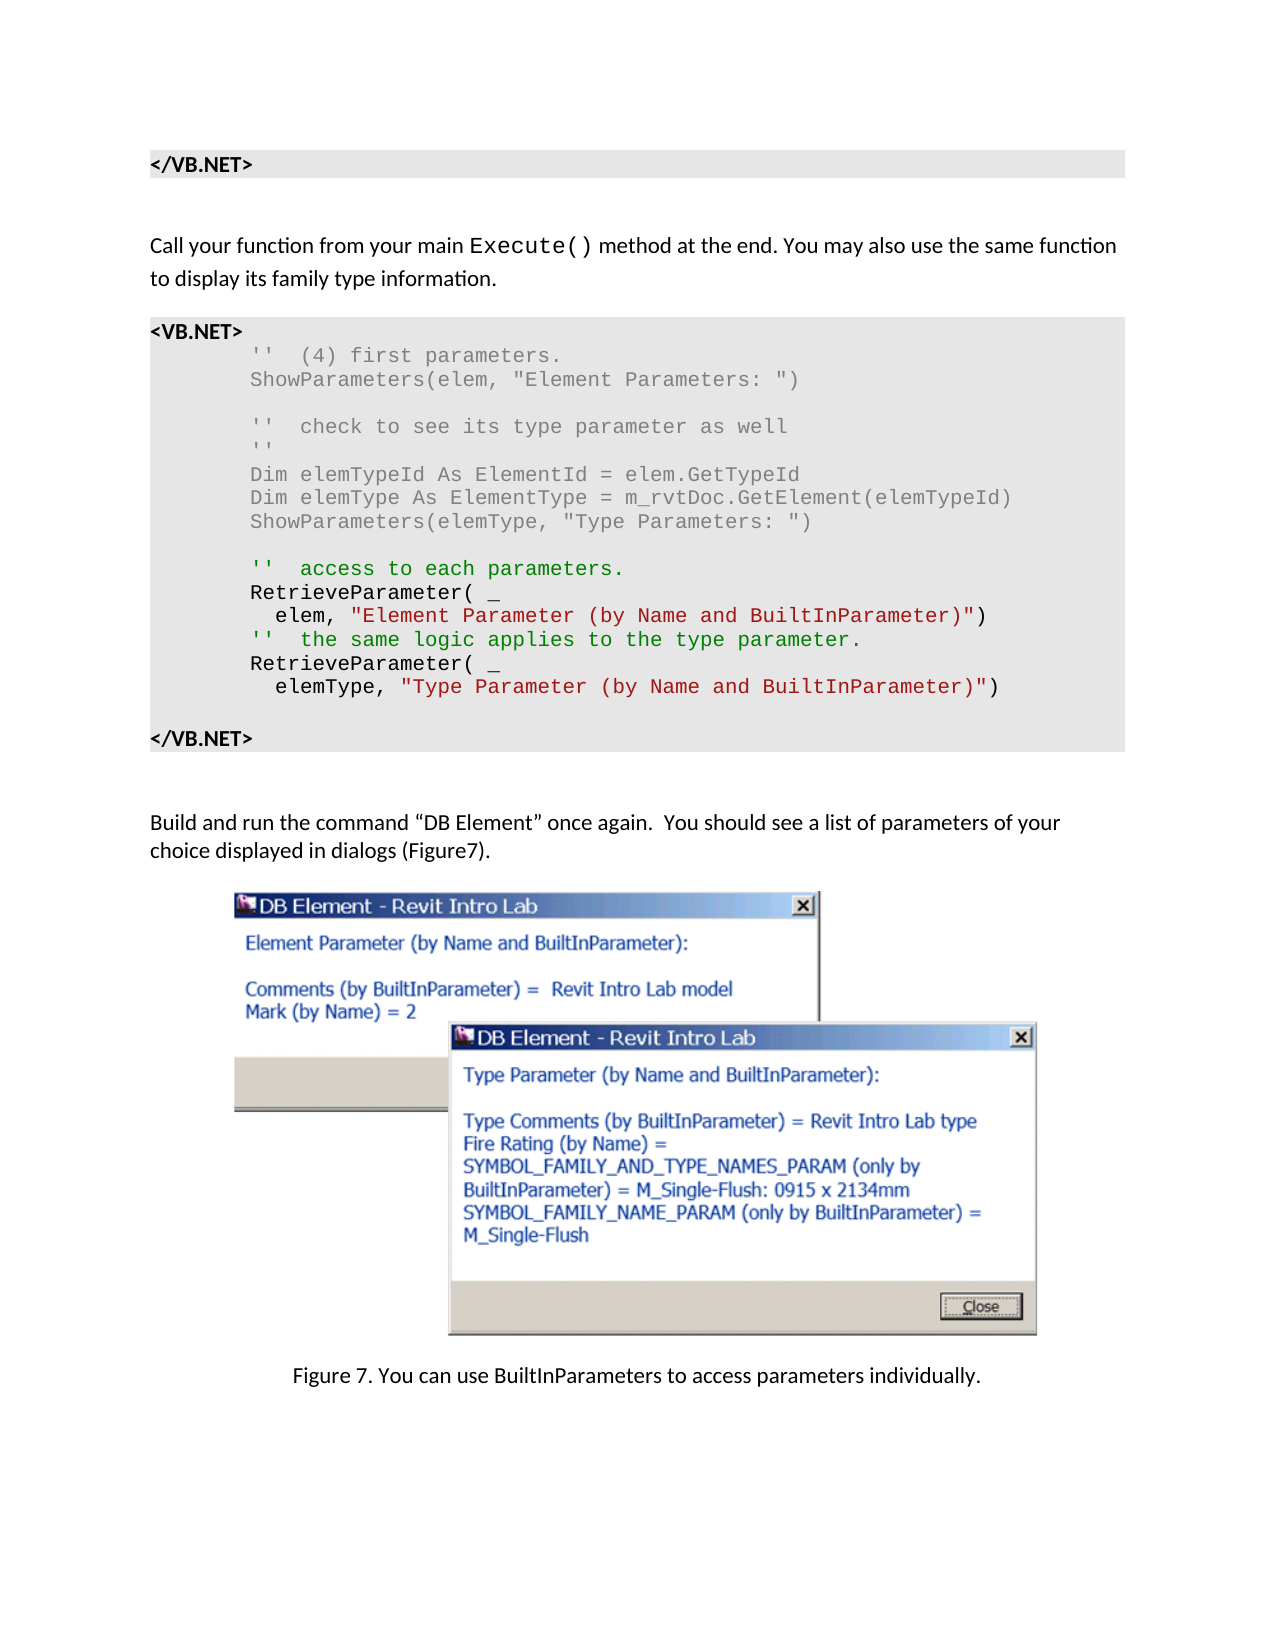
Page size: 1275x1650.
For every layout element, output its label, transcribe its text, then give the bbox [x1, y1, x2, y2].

text '' the same logic applies to the type parameter. [150, 629, 1125, 653]
text RetrieveParameter( _ [150, 653, 1125, 676]
text ShowParameters(elem, "Element Parameters: ") [150, 369, 1125, 393]
text '' access to each parameters. [150, 558, 1125, 582]
text elem, "Element Parameter (by Name and BuiltInParameter)") [150, 606, 1125, 629]
text RetrieveParameter( _ [150, 582, 1125, 606]
picture [234, 891, 1041, 1337]
text Dim elemType As ElementType = m_rvtDoc.GetElement(elemTypeId) [150, 487, 1125, 511]
text Build and run the command “DB Element” once again. You should see a list of parameters of your choice displayed in dialogs (Figure7). [150, 808, 1125, 864]
text elemType, "Type Parameter (by Name and BuiltInParameter)") [150, 676, 1125, 700]
text Call your function from your main Execute() method at the end. You may also use the same function to display its family type information. [150, 231, 1125, 292]
text '' (4) first parameters. [150, 345, 1125, 369]
text </VB.NET> [150, 724, 1125, 752]
text </VB.NET> [150, 150, 1125, 178]
text '' [150, 440, 1125, 464]
text '' check to see its type parameter as well [150, 416, 1125, 440]
text Figure 7. You can use BuiltInParameters to access parameters individually. [150, 1361, 1125, 1389]
text ShowParameters(elemType, "Type Parameters: ") [150, 511, 1125, 534]
text <VB.NET> [150, 317, 1125, 345]
text Dim elemTypeId As ElementId = elem.GetTypeId [150, 464, 1125, 487]
